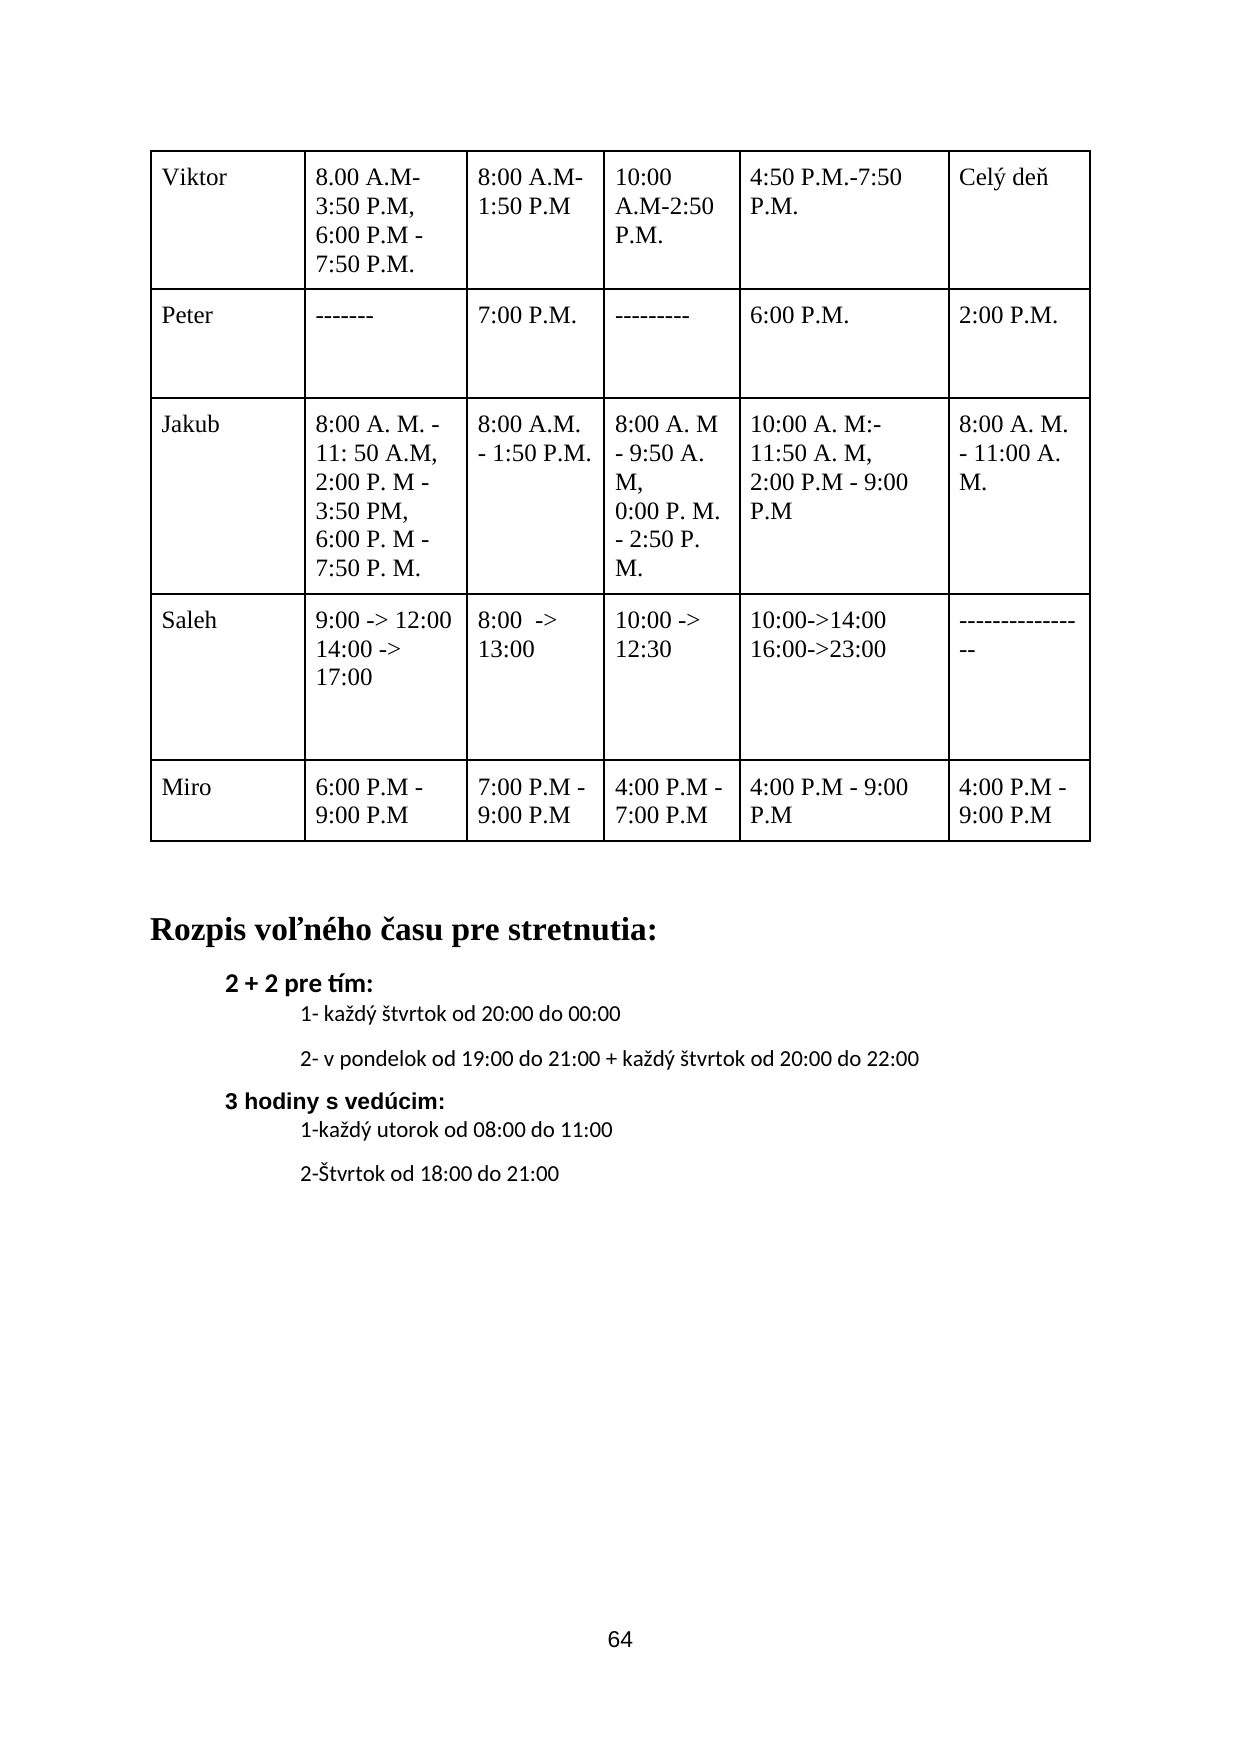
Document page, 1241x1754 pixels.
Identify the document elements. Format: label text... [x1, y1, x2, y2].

text 3 hodiny s vedúcim: [225, 1088, 1090, 1115]
table_cell 6:00 P.M - 9:00 P.M [306, 761, 466, 839]
table_cell ---------------- [950, 595, 1089, 759]
table_cell 10:00 A. M:- 11:50 A. M, 2:00 P.M - 9:00 P.M [741, 399, 948, 592]
text 2-Štvrtok od 18:00 do 21:00 [225, 1159, 1090, 1187]
table_cell 7:00 P.M. [468, 290, 603, 397]
table_cell Miro [152, 761, 304, 839]
table_cell 8:00 A.M-1:50 P.M [468, 152, 603, 288]
table_cell 10:00->14:00 16:00->23:00 [741, 595, 948, 759]
table_cell 4:00 P.M - 9:00 P.M [741, 761, 948, 839]
table_cell 4:50 P.M.-7:50 P.M. [741, 152, 948, 288]
table_cell 8:00 A. M. - 11: 50 A.M, 2:00 P. M - 3:50 PM, 6:00 P. M - 7:50 P. M. [306, 399, 466, 592]
table_cell 8:00 A.M. - 1:50 P.M. [468, 399, 603, 592]
table_cell 2:00 P.M. [950, 290, 1089, 397]
table_cell 6:00 P.M. [741, 290, 948, 397]
text 1-každý utorok od 08:00 do 11:00 [225, 1115, 1090, 1143]
table_cell --------- [605, 290, 739, 397]
table_cell 4:00 P.M - 9:00 P.M [950, 761, 1089, 839]
table_cell 10:00 A.M-2:50 P.M. [605, 152, 739, 288]
table_cell 7:00 P.M - 9:00 P.M [468, 761, 603, 839]
table_cell Celý deň [950, 152, 1089, 288]
table_cell 10:00 -> 12:30 [605, 595, 739, 759]
table_cell 8.00 A.M-3:50 P.M, 6:00 P.M - 7:50 P.M. [306, 152, 466, 288]
text 2 + 2 pre tím: 1- každý štvrtok od 20:00 do 00:00 [225, 966, 1090, 1027]
table_cell 8:00 A. M - 9:50 A. M, 0:00 P. M. - 2:50 P. M. [605, 399, 739, 592]
table_cell Saleh [152, 595, 304, 759]
table_cell Peter [152, 290, 304, 397]
table_cell Viktor [152, 152, 304, 288]
table_cell ------- [306, 290, 466, 397]
text Rozpis voľného času pre stretnutia: [150, 909, 1090, 948]
table_cell 9:00 -> 12:00 14:00 -> 17:00 [306, 595, 466, 759]
table_cell 4:00 P.M - 7:00 P.M [605, 761, 739, 839]
table_cell 8:00 -> 13:00 [468, 595, 603, 759]
text 2- v pondelok od 19:00 do 21:00 + každý štvrtok od 20:00 do 22:00 [225, 1044, 1090, 1072]
table_cell 8:00 A. M. - 11:00 A. M. [950, 399, 1089, 592]
table_cell Jakub [152, 399, 304, 592]
